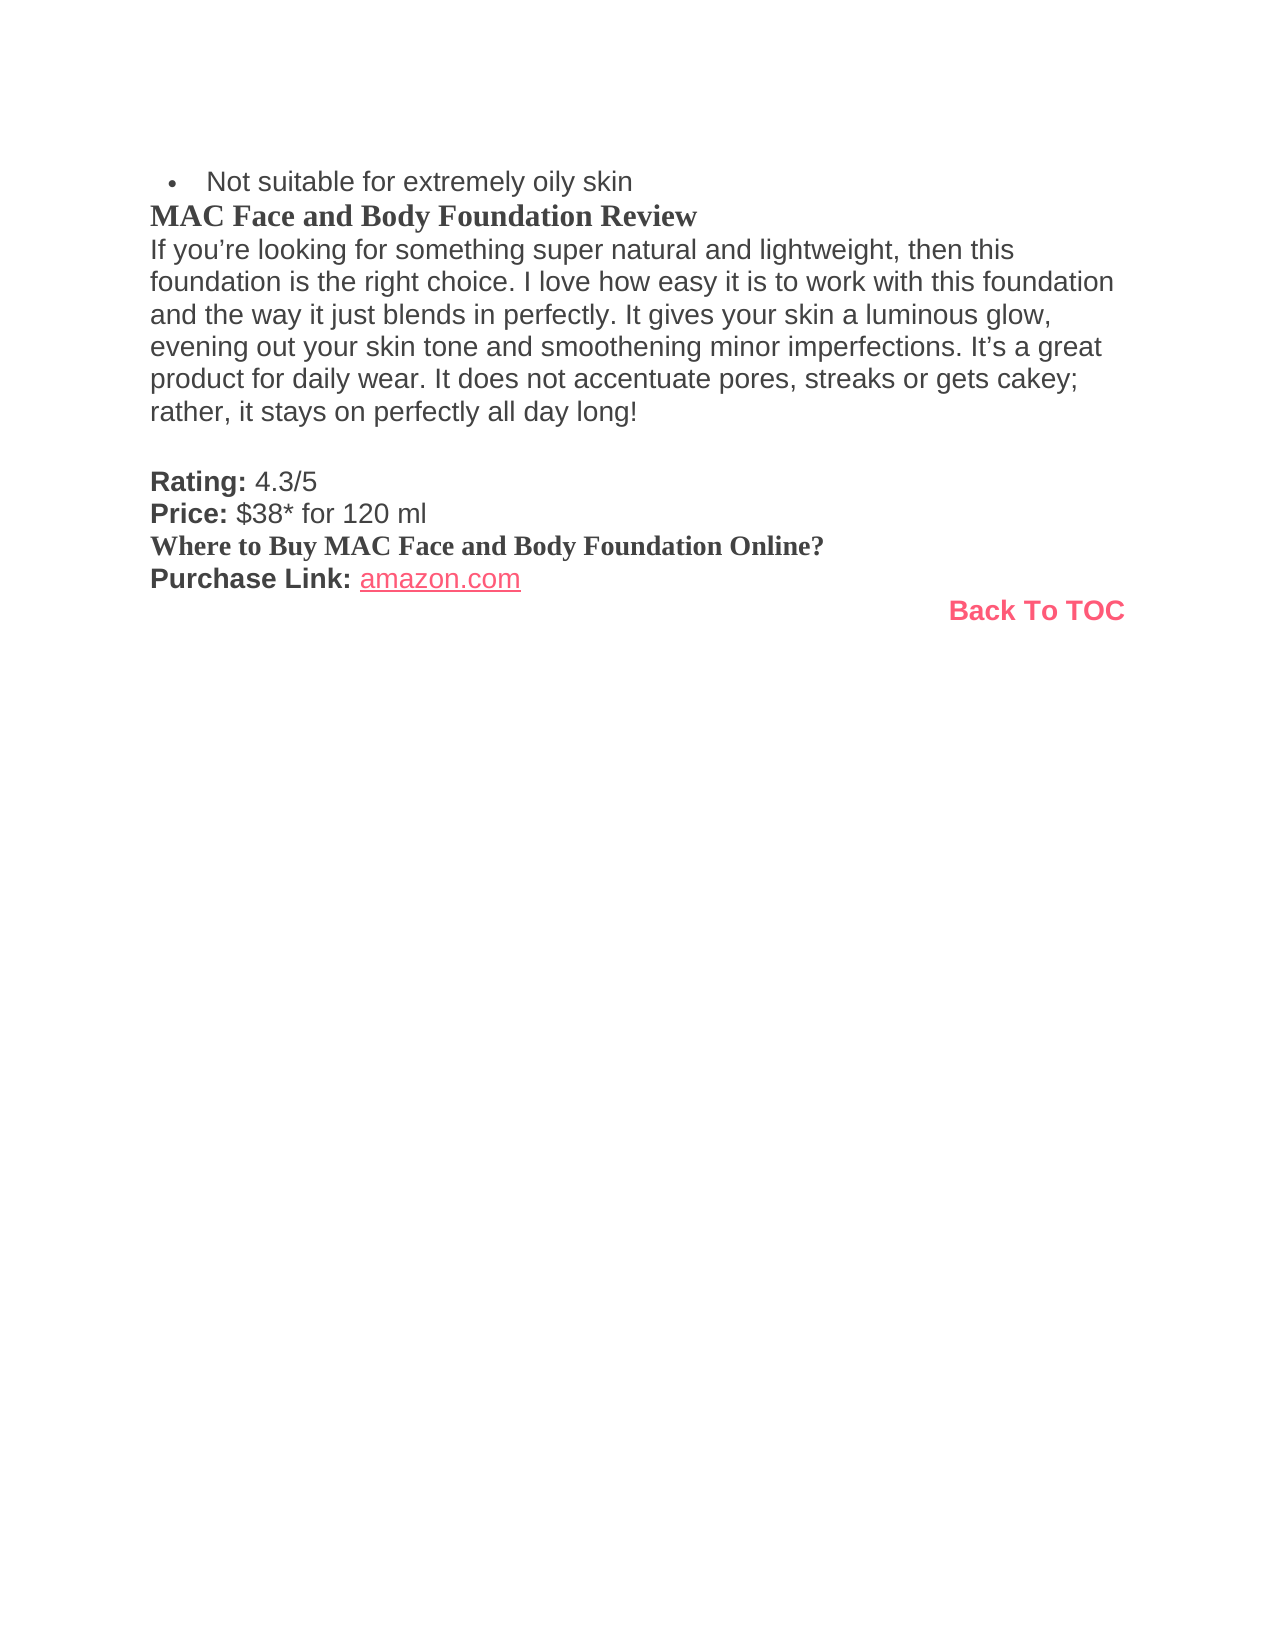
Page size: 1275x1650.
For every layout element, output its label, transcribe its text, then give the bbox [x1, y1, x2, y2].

text Back To TOC [150, 594, 1125, 627]
text MAC Face and Body Foundation Review [150, 197, 1125, 233]
text If you’re looking for something super natural and lightweight, then this foundation is the right choice. I love how easy it is to work with this foundation and the way it just blends in perfectly. It gives your skin a luminous glow, evening out your skin tone and smoothening minor imperfections. It’s a great product for daily wear. It does not accentuate pores, streaks or gets cakey; rather, it stays on perfectly all day long! [150, 233, 1125, 427]
text Rating: 4.3/5 [150, 465, 1125, 497]
text Where to Buy MAC Face and Body Foundation Online? [150, 529, 1125, 562]
list Not suitable for extremely oily skin [169, 150, 1125, 197]
text Price: $38* for 120 ml [150, 497, 1125, 529]
text Purchase Link: amazon.com [150, 562, 1125, 594]
